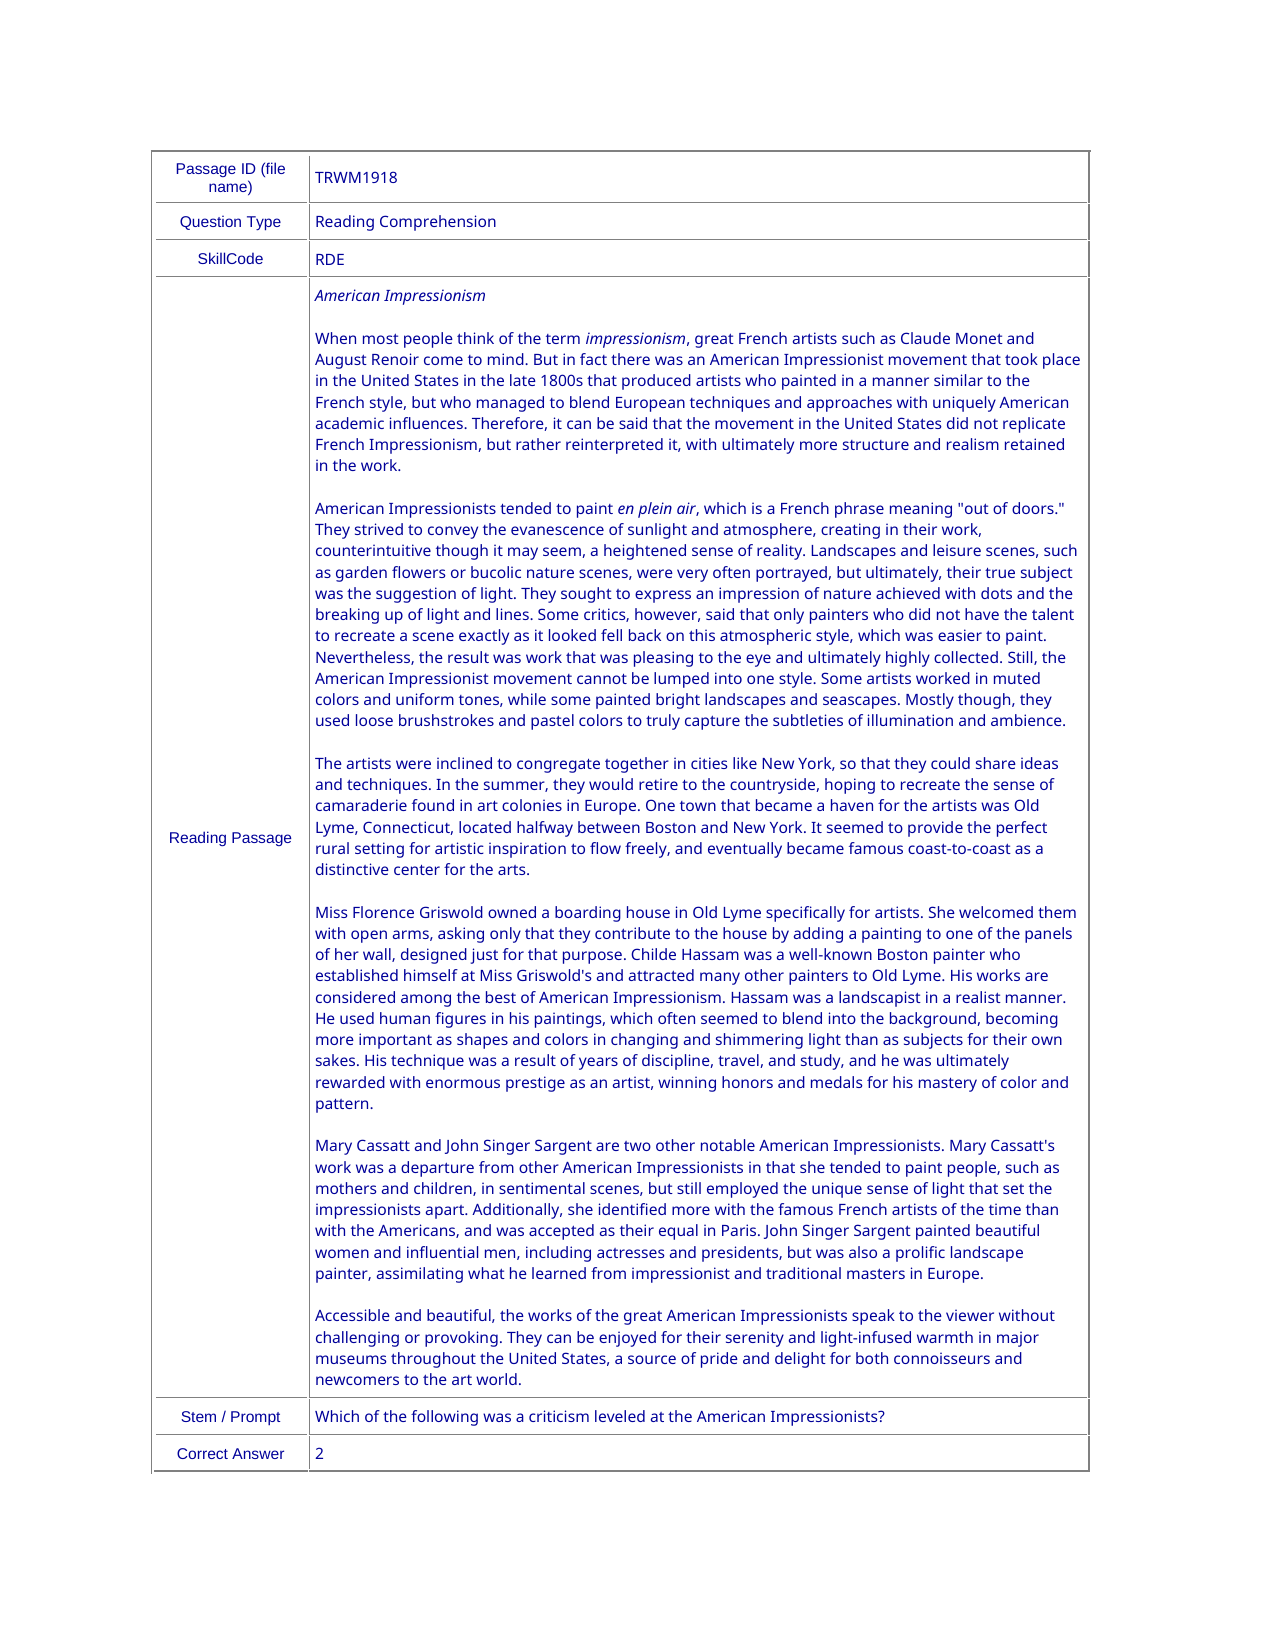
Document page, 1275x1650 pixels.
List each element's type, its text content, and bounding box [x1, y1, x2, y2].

table_cell Reading Passage [152, 276, 308, 1396]
table_cell Question Type [152, 202, 308, 239]
table_cell TRWM1918 [309, 153, 1088, 202]
table_cell Stem / Prompt [154, 1396, 307, 1433]
table_cell Correct Answer [154, 1434, 308, 1470]
table_cell SkillCode [152, 239, 308, 276]
table_cell Reading Comprehension [309, 202, 1090, 239]
table_cell American Impressionism When most people think of the term impressionism, great French artists such as Claude Monet and August Renoir come to mind. But in fact there was an American Impressionist movement that took place in the United States in the late 1800s that produced artists who painted in a manner similar to the French style, but who managed to blend European techniques and approaches with uniquely American academic influences. Therefore, it can be said that the movement in the United States did not replicate French Impressionism, but rather reinterpreted it, with ultimately more structure and realism retained in the work. American Impressionists tended to paint en plein air, which is a French phrase meaning "out of doors." They strived to convey the evanescence of sunlight and atmosphere, creating in their work, counterintuitive though it may seem, a heightened sense of reality. Landscapes and leisure scenes, such as garden flowers or bucolic nature scenes, were very often portrayed, but ultimately, their true subject was the suggestion of light. They sought to express an impression of nature achieved with dots and the breaking up of light and lines. Some critics, however, said that only painters who did not have the talent to recreate a scene exactly as it looked fell back on this atmospheric style, which was easier to paint. Nevertheless, the result was work that was pleasing to the eye and ultimately highly collected. Still, the American Impressionist movement cannot be lumped into one style. Some artists worked in muted colors and uniform tones, while some painted bright landscapes and seascapes. Mostly though, they used loose brushstrokes and pastel colors to truly capture the subtleties of illumination and ambience. The artists were inclined to congregate together in cities like New York, so that they could share ideas and techniques. In the summer, they would retire to the countryside, hoping to recreate the sense of camaraderie found in art colonies in Europe. One town that became a haven for the artists was Old Lyme, Connecticut, located halfway between Boston and New York. It seemed to provide the perfect rural setting for artistic inspiration to flow freely, and eventually became famous coast-to-coast as a distinctive center for the arts. Miss Florence Griswold owned a boarding house in Old Lyme specifically for artists. She welcomed them with open arms, asking only that they contribute to the house by adding a painting to one of the panels of her wall, designed just for that purpose. Childe Hassam was a well-known Boston painter who established himself at Miss Griswold's and attracted many other painters to Old Lyme. His works are considered among the best of American Impressionism. Hassam was a landscapist in a realist manner. He used human figures in his paintings, which often seemed to blend into the background, becoming more important as shapes and colors in changing and shimmering light than as subjects for their own sakes. His technique was a result of years of discipline, travel, and study, and he was ultimately rewarded with enormous prestige as an artist, winning honors and medals for his mastery of color and pattern. Mary Cassatt and John Singer Sargent are two other notable American Impressionists. Mary Cassatt's work was a departure from other American Impressionists in that she tended to paint people, such as mothers and children, in sentimental scenes, but still employed the unique sense of light that set the impressionists apart. Additionally, she identified more with the famous French artists of the time than with the Americans, and was accepted as their equal in Paris. John Singer Sargent painted beautiful women and influential men, including actresses and presidents, but was also a prolific landscape painter, assimilating what he learned from impressionist and traditional masters in Europe. Accessible and beautiful, the works of the great American Impressionists speak to the viewer without challenging or provoking. They can be enjoyed for their serenity and light-infused warmth in major museums throughout the United States, a source of pride and delight for both connoisseurs and newcomers to the art world. [309, 276, 1090, 1396]
table_cell RDE [309, 239, 1090, 276]
table_cell Which of the following was a criticism leveled at the American Impressionists? [310, 1396, 1089, 1433]
table_cell 2 [309, 1434, 1089, 1470]
table_cell Passage ID (file name) [154, 153, 308, 202]
